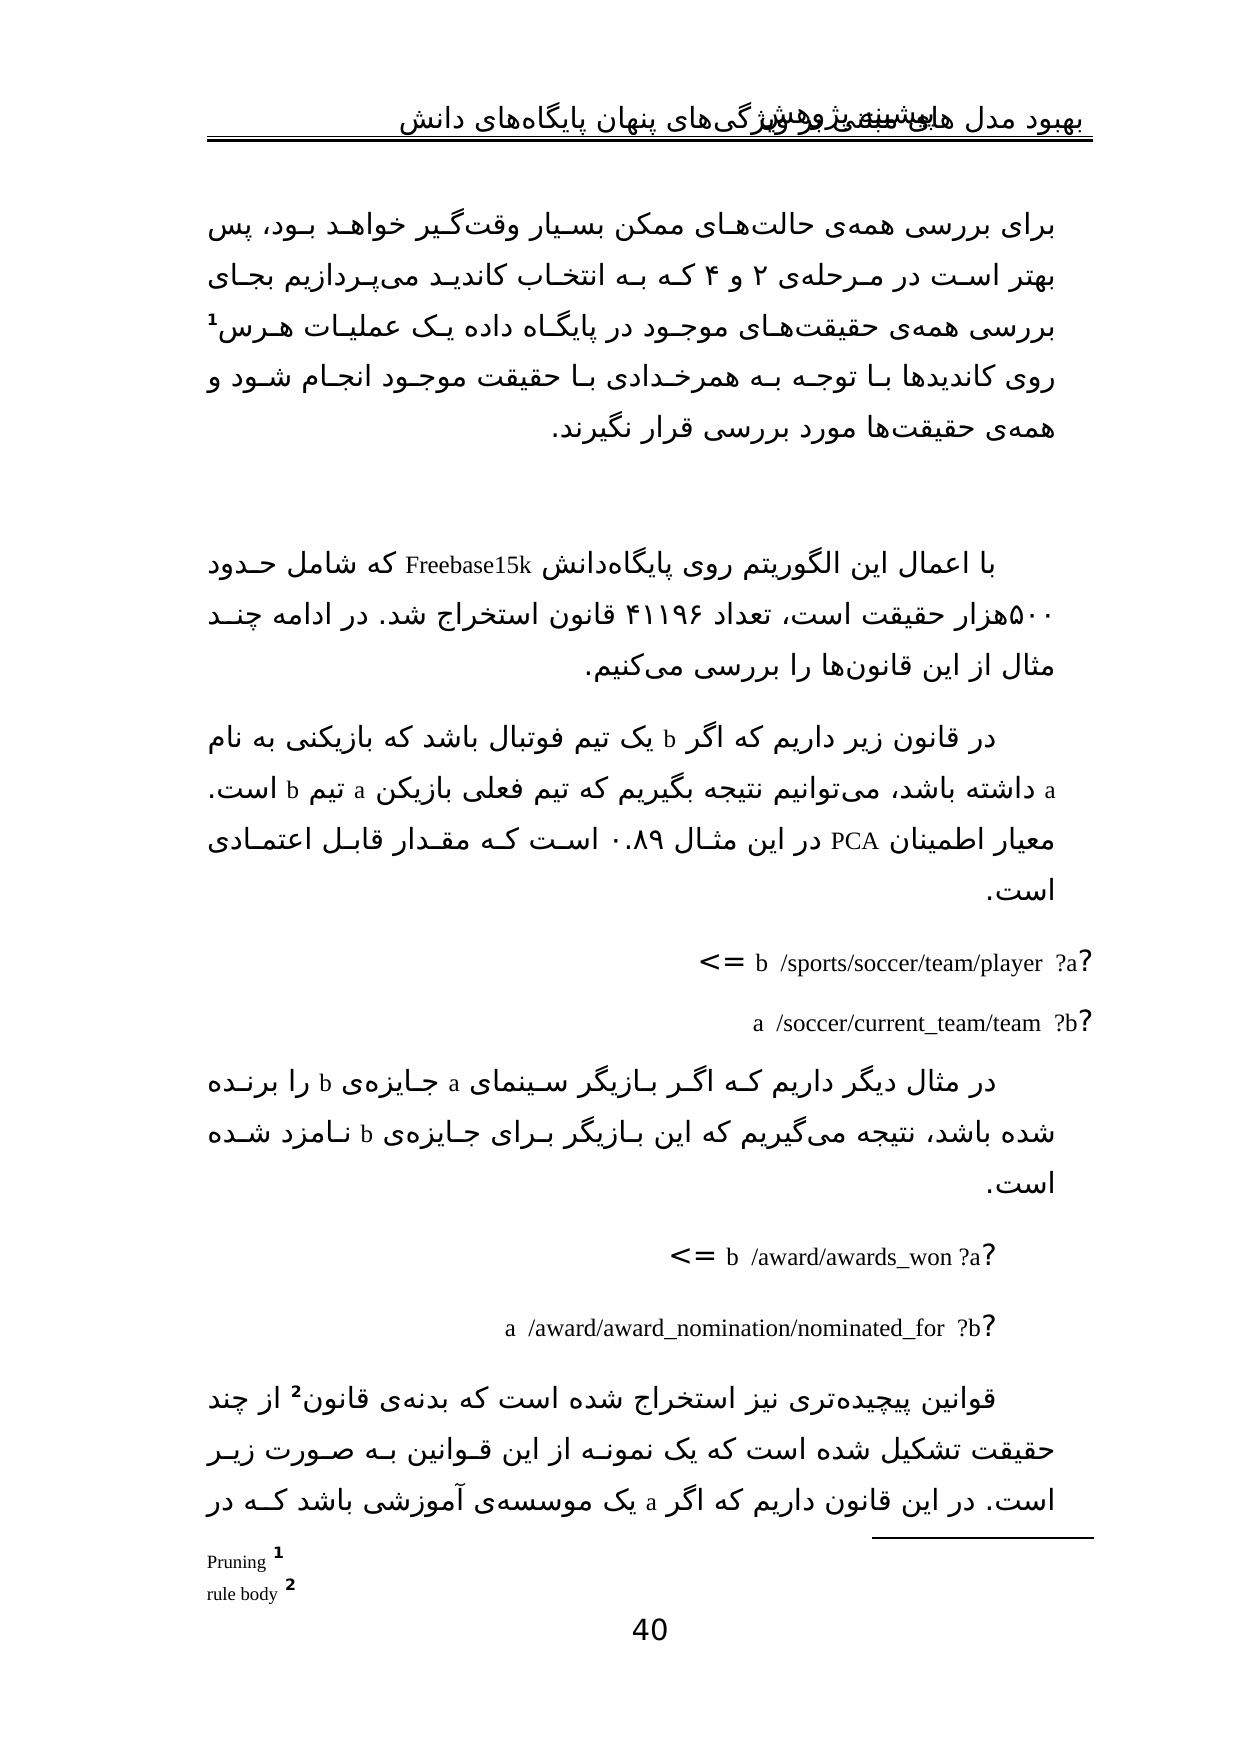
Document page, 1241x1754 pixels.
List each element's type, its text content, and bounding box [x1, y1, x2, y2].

text ?b /sports/soccer/team/player ?a => [207, 945, 1093, 979]
text ?a /soccer/current_team/team ?b [207, 1004, 1093, 1038]
text با اعمال این الگوریتم روی پایگاه‌دانش Freebase15k که شامل حدود ۵۰۰هزار حقیقت است، تعداد ۴۱۱۹۶ قانون استخراج شد. در ادامه چند مثال از این قانون‌ها را بررسی می‌کنیم. [207, 546, 1056, 682]
text ?a /award/award_nomination/nominated_for ?b [207, 1310, 1056, 1344]
text ?b /award/awards_won ?a => [207, 1238, 1056, 1272]
text در قانون زیر داریم که اگر b یک تیم فوتبال باشد که بازیکنی به نام a داشته باشد، می‌توانیم نتیجه بگیریم که تیم فعلی بازیکن a تیم b است. معیار اطمینان PCA در این مثال ۰.۸۹ است که مقدار قابل اعتمادی است. [207, 720, 1056, 907]
text در مثال دیگر داریم که اگر بازیگر سینمای a جایزه‌ی b را برنده شده باشد، نتیجه می‌گیریم که این بازیگر برای جایزه‌ی b نامزد شده است. [207, 1064, 1056, 1200]
